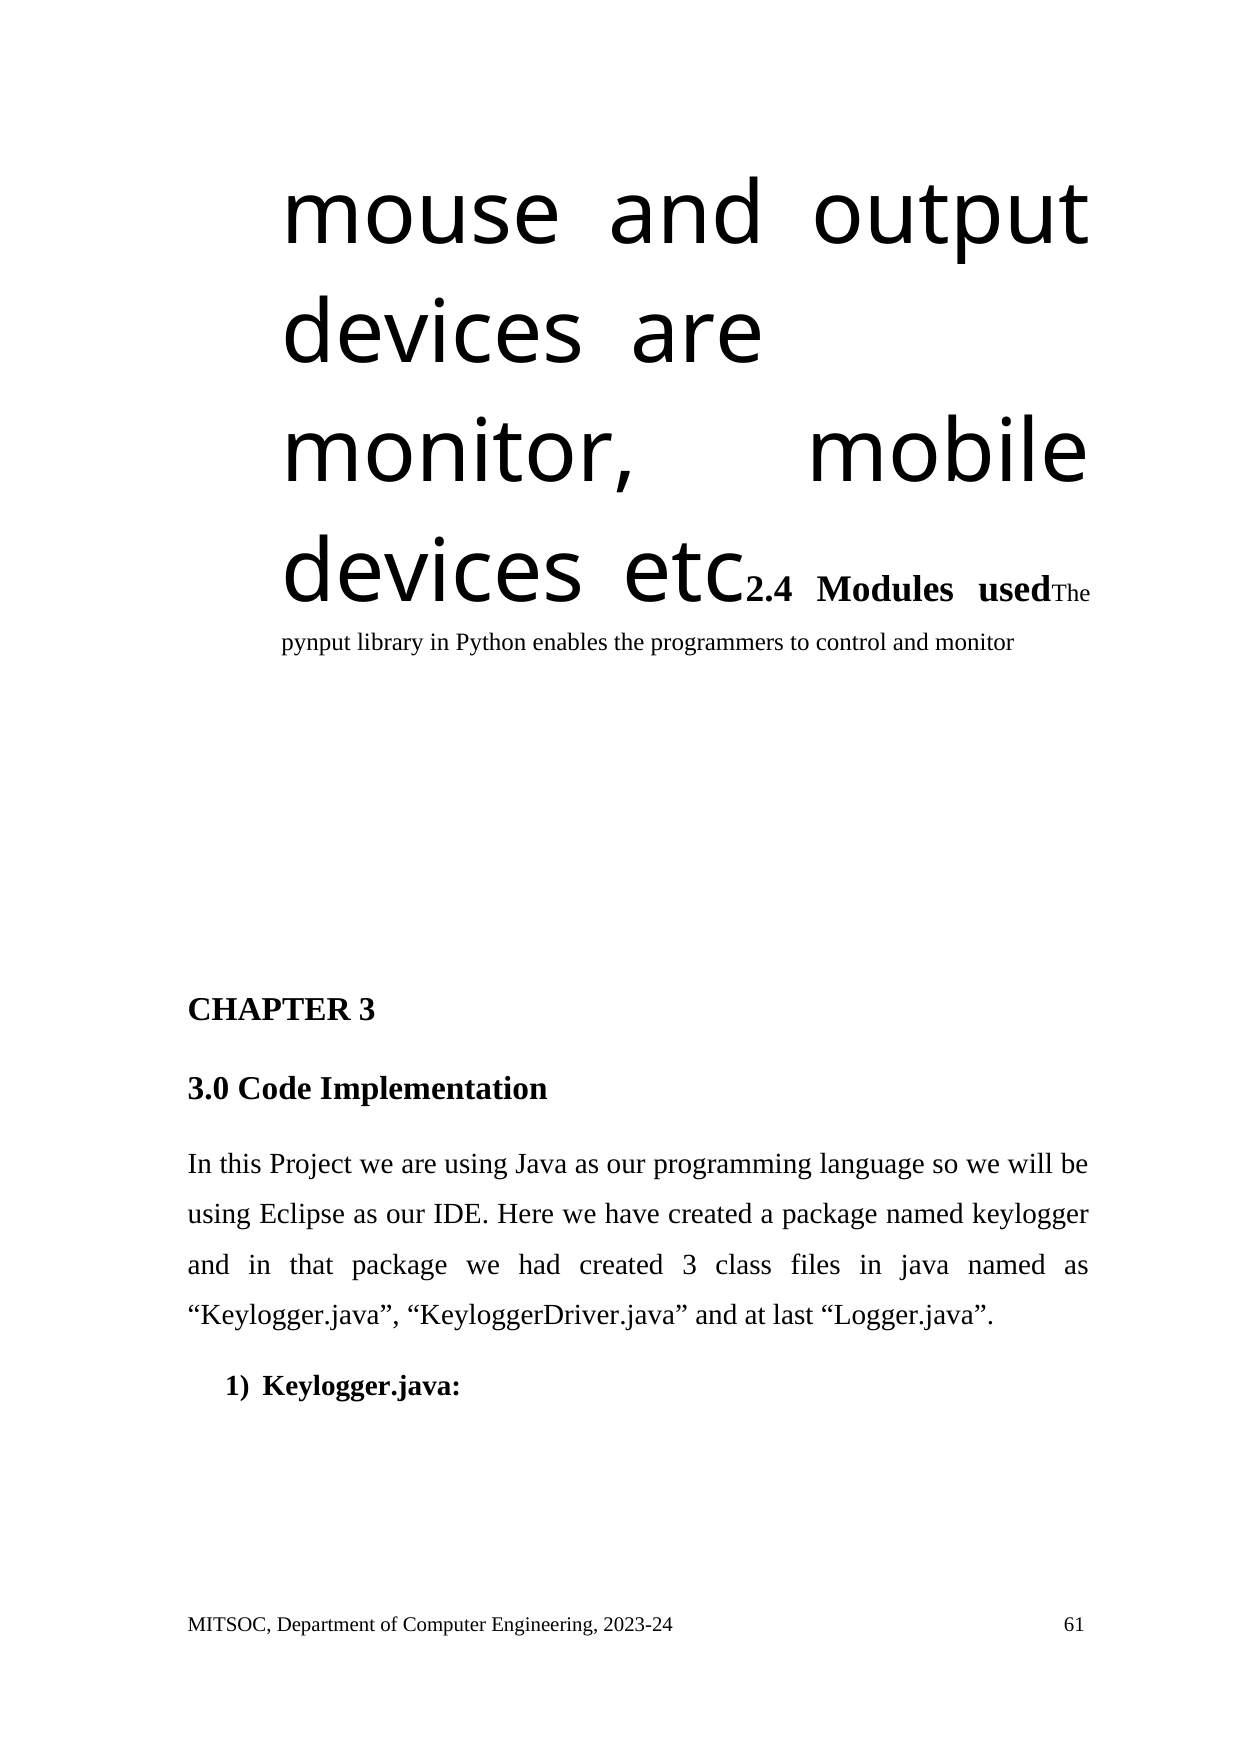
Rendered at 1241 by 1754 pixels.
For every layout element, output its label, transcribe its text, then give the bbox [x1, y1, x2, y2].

list Keylogger.java: [225, 1368, 1090, 1402]
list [281, 150, 1090, 388]
text In this Project we are using Java as our programming language so we will be using Eclipse as our IDE. Here we have created a package named keylogger and in that package we had created 3 class files in java named as “Keylogger.java”, “KeyloggerDriver.java” and at last “Logger.java”. [187, 1146, 1090, 1331]
text 3.0 Code Implementation [187, 1068, 1090, 1106]
list monitor, mobile devices etc2.4 Modules usedThe pynput library in Python enables the programmers to control and monitor [281, 388, 1090, 655]
text CHAPTER 3 [187, 989, 1090, 1028]
